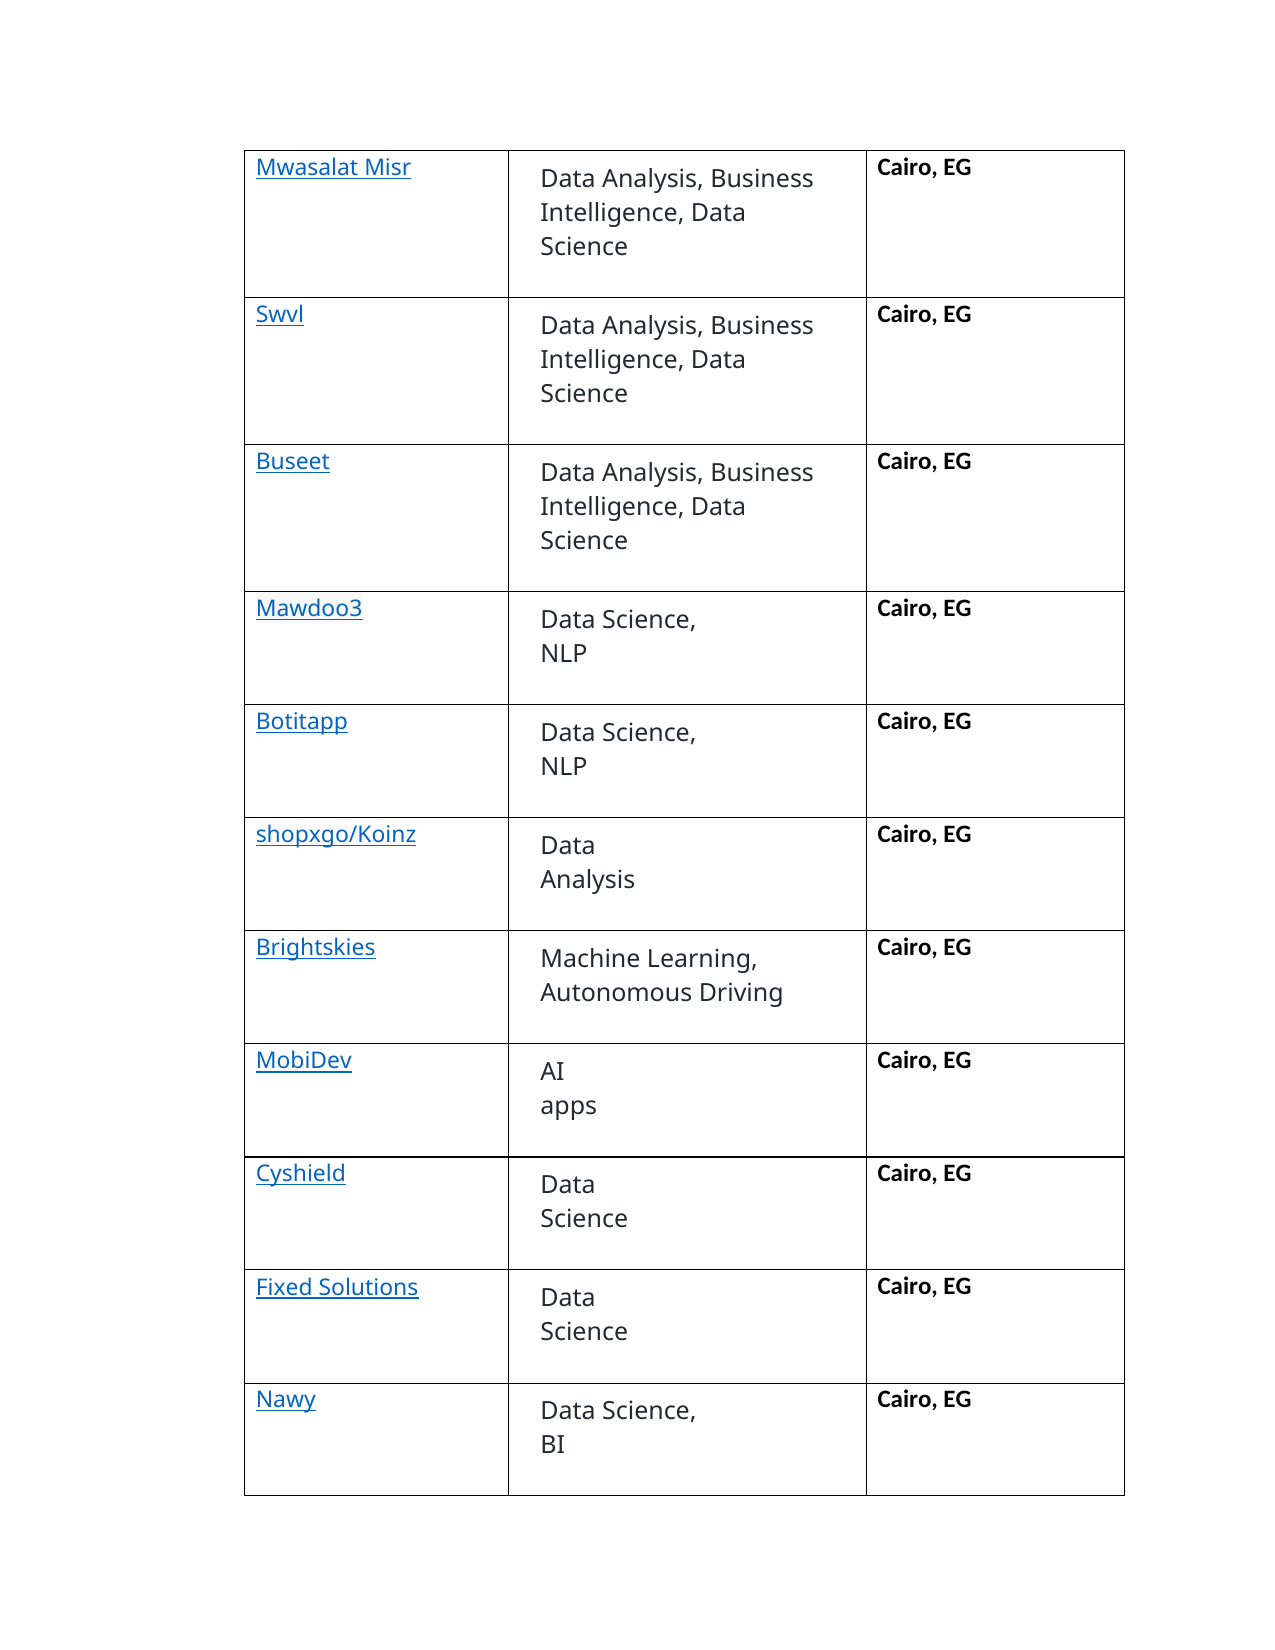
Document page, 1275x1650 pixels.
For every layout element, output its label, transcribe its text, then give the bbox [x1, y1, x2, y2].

table_cell Brightskies [245, 931, 508, 1043]
table_cell [509, 298, 520, 444]
table_cell Botitapp [245, 705, 508, 817]
table_cell [855, 931, 866, 1043]
table_cell Cairo, EG [867, 705, 1124, 817]
table_cell [509, 818, 520, 930]
table_cell Cairo, EG [867, 445, 1124, 591]
table_cell [855, 151, 866, 297]
table_cell [509, 1044, 520, 1156]
table_cell Cairo, EG [867, 592, 1124, 704]
table_cell [509, 151, 520, 297]
table_cell [643, 1044, 866, 1156]
table_cell [509, 1270, 520, 1382]
table_cell Cairo, EG [867, 1158, 1124, 1269]
table_cell [702, 1158, 866, 1269]
table_cell MobiDev [245, 1044, 508, 1156]
table_cell [758, 705, 866, 817]
table_cell Mwasalat Misr [245, 151, 508, 297]
table_cell Cyshield [245, 1158, 508, 1269]
table_cell Cairo, EG [867, 298, 1124, 444]
table_cell Cairo, EG [867, 818, 1124, 930]
table_cell Buseet [245, 445, 508, 591]
table_cell Swvl [245, 298, 508, 444]
table_cell Cairo, EG [867, 1270, 1124, 1382]
table_cell Cairo, EG [867, 1044, 1124, 1156]
table_cell Cairo, EG [867, 151, 1124, 297]
table_cell shopxgo/Koinz [245, 818, 508, 930]
table_cell [855, 298, 866, 444]
table_cell Fixed Solutions [245, 1270, 508, 1382]
table_cell [509, 705, 520, 817]
table_cell [509, 1384, 520, 1495]
table_cell [509, 1158, 520, 1269]
table_cell [702, 1270, 866, 1382]
table_cell [509, 931, 520, 1043]
table_cell [509, 445, 520, 591]
table_cell Cairo, EG [867, 1384, 1124, 1495]
table_cell [509, 592, 520, 704]
table_cell Cairo, EG [867, 931, 1124, 1043]
table_cell Nawy [245, 1384, 508, 1495]
table_cell [855, 445, 866, 591]
table_cell [735, 1384, 866, 1495]
table_cell Mawdoo3 [245, 592, 508, 704]
table_cell [707, 818, 866, 930]
table_cell [758, 592, 866, 704]
